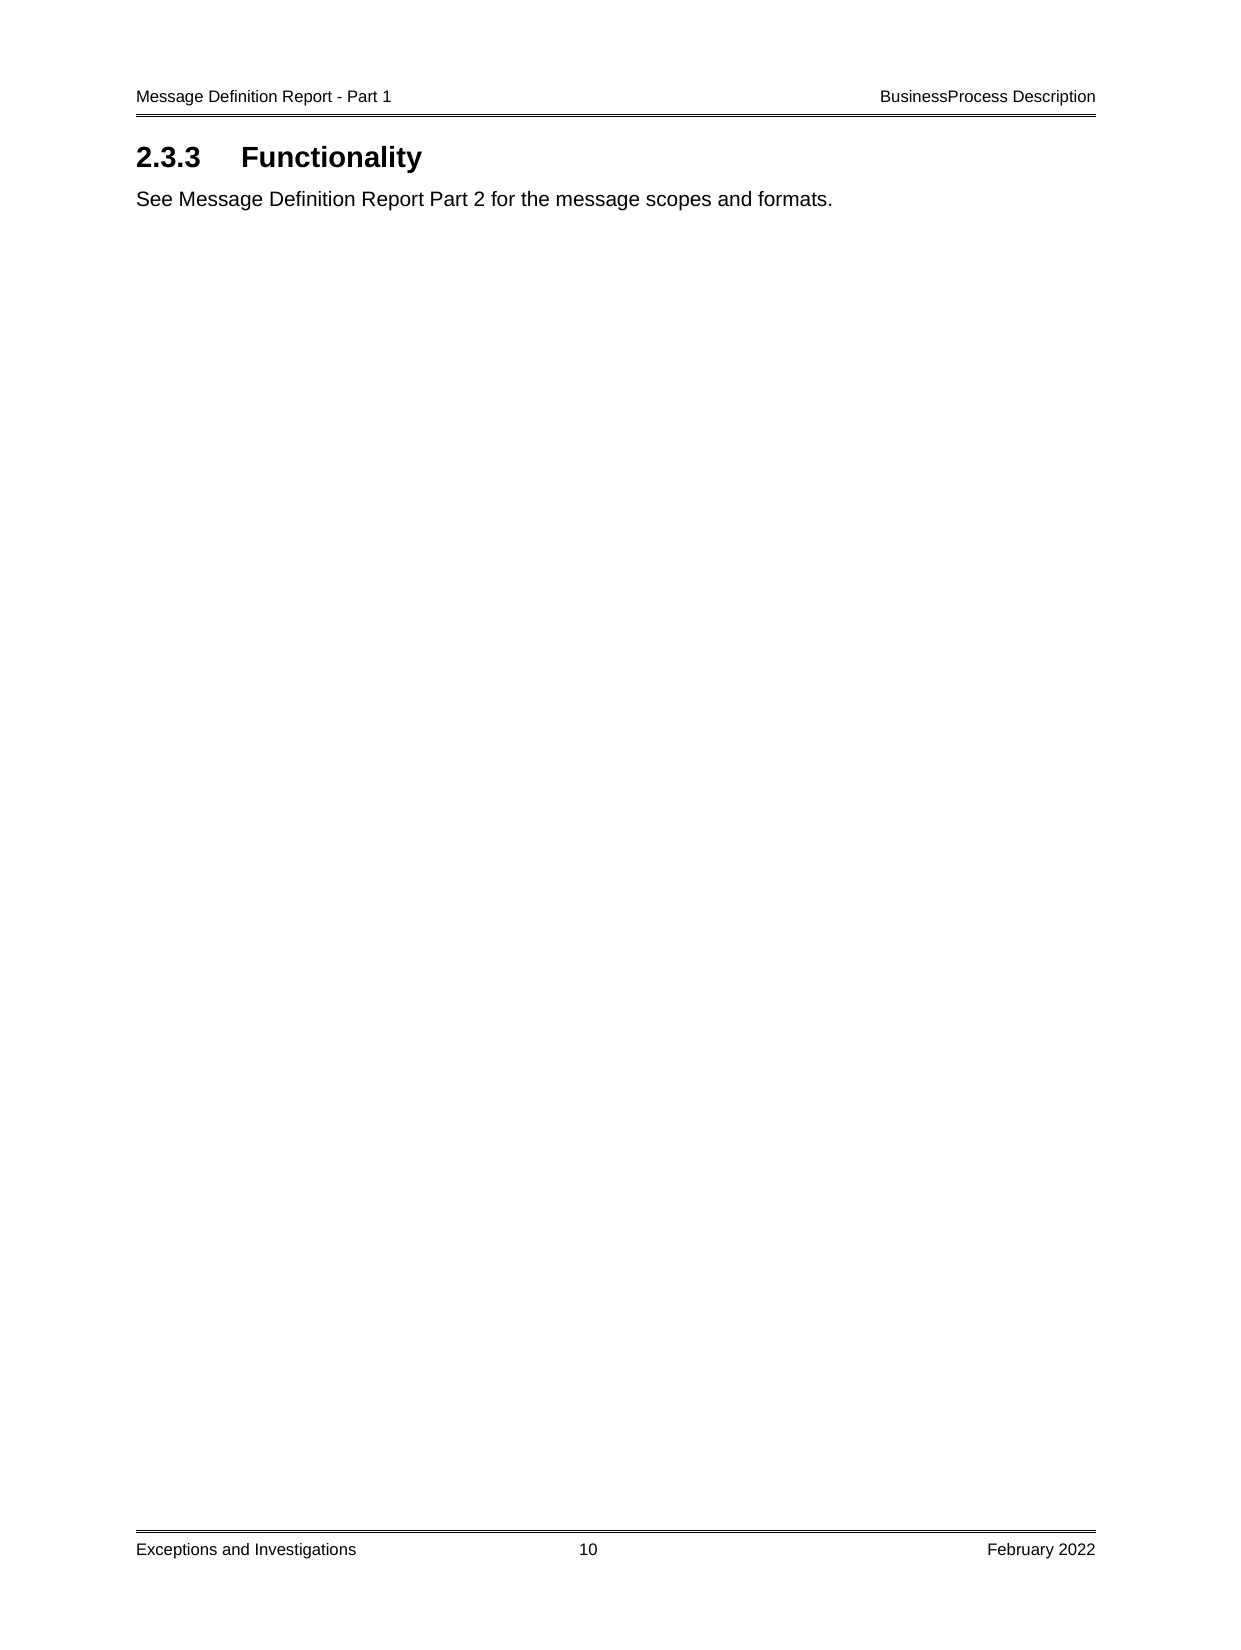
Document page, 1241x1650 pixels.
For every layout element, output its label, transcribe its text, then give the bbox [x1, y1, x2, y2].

subtitle Functionality [136, 141, 1104, 174]
text See Message Definition Report Part 2 for the message scopes and formats. [136, 187, 1104, 211]
